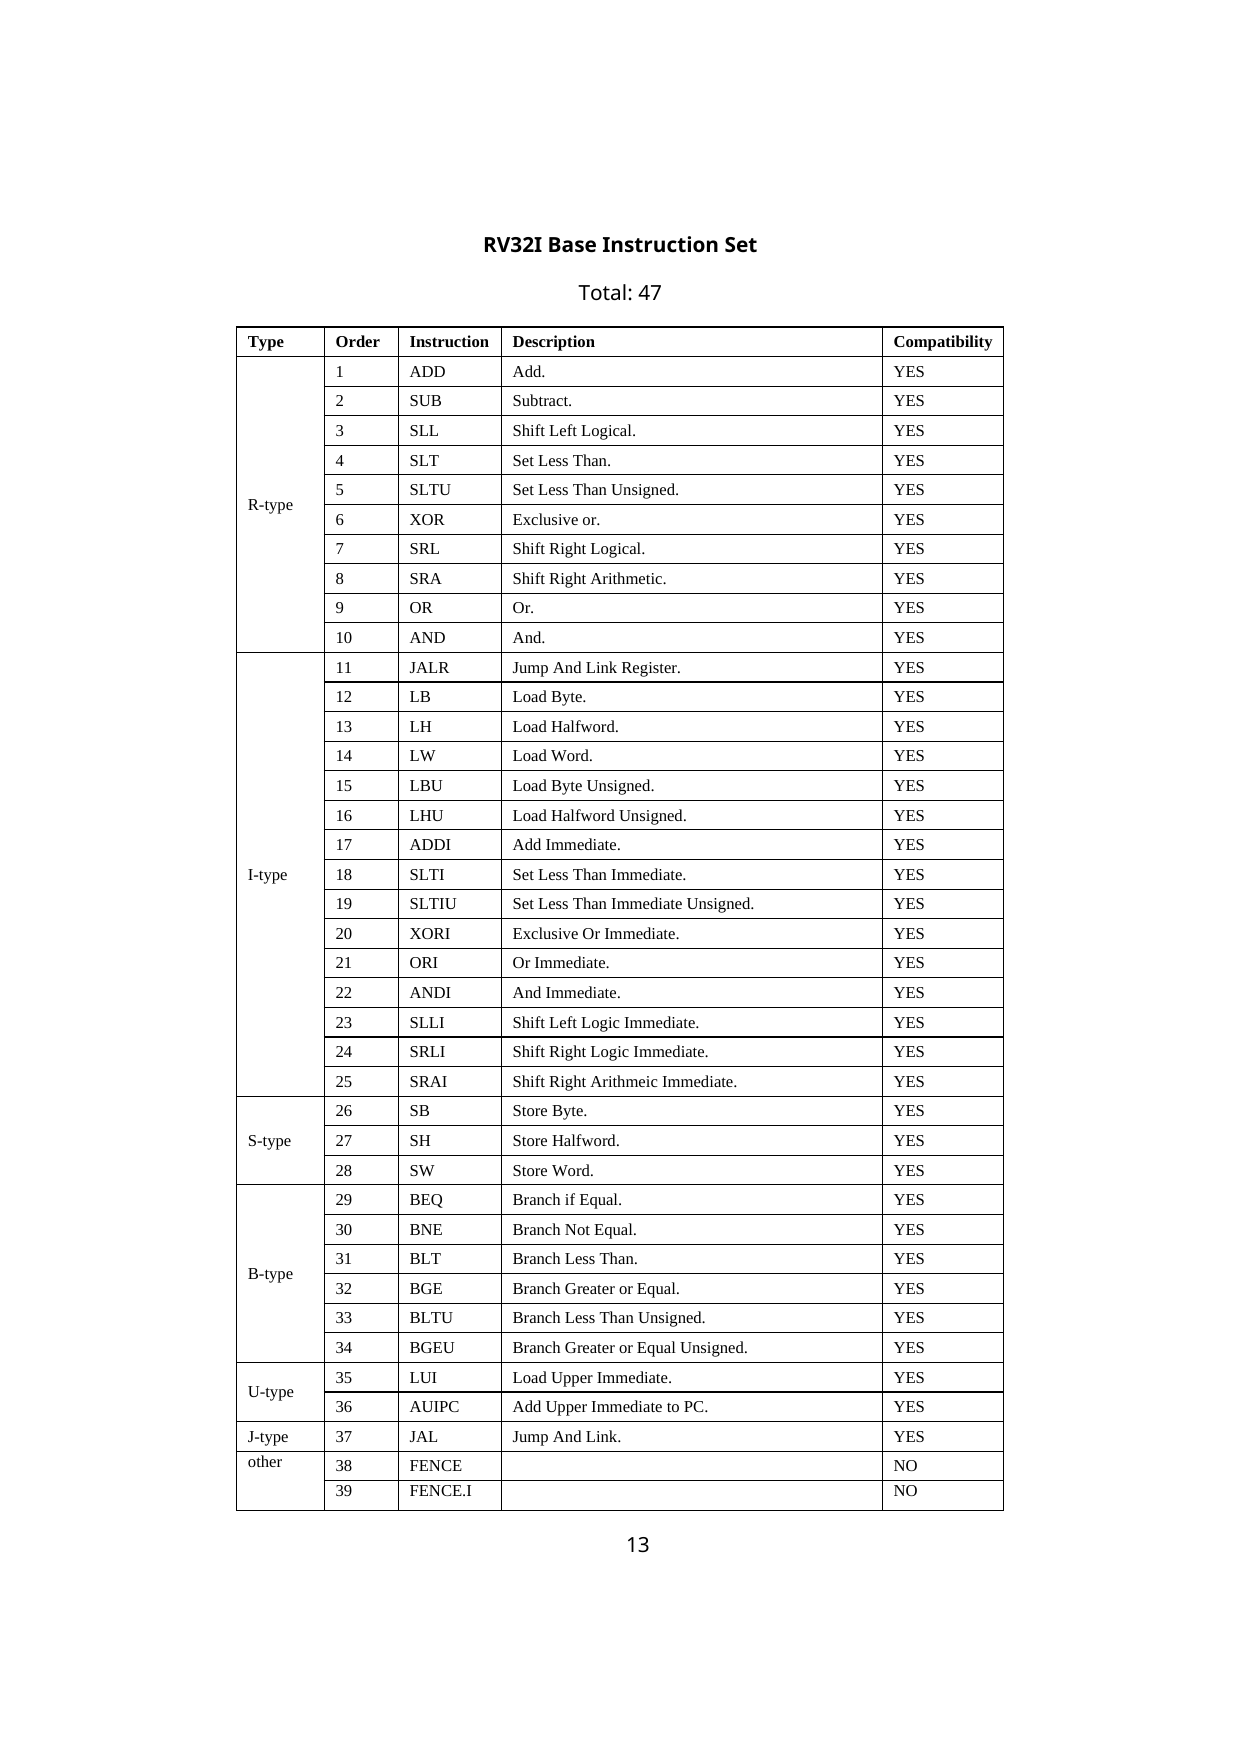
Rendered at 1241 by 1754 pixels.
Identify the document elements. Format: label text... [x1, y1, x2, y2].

table_cell YES [883, 1304, 1003, 1332]
table_header Description [502, 328, 882, 356]
table_cell ANDI [399, 978, 501, 1007]
table_cell 24 [325, 1038, 398, 1066]
table_cell Jump And Link Register. [502, 653, 882, 681]
table_cell SLLI [399, 1008, 501, 1036]
table_cell Branch Not Equal. [502, 1215, 882, 1243]
table_cell 25 [325, 1067, 398, 1096]
table_cell Set Less Than. [502, 446, 882, 474]
table_cell 5 [325, 475, 398, 504]
table_cell 18 [325, 860, 398, 888]
table_cell 28 [325, 1156, 398, 1184]
table_cell NO [883, 1481, 1003, 1510]
table_cell YES [883, 653, 1003, 681]
table_cell LW [399, 742, 501, 770]
table_cell BLTU [399, 1304, 501, 1332]
table_cell 23 [325, 1008, 398, 1036]
table_cell Branch Greater or Equal. [502, 1274, 882, 1303]
table_cell YES [883, 683, 1003, 711]
table_cell 20 [325, 919, 398, 948]
table_cell Load Word. [502, 742, 882, 770]
table_cell 8 [325, 564, 398, 593]
table_cell 31 [325, 1245, 398, 1273]
table_cell SLTI [399, 860, 501, 888]
table_cell And. [502, 623, 882, 652]
table_cell And Immediate. [502, 978, 882, 1007]
table_cell Shift Right Logical. [502, 535, 882, 563]
table_cell [502, 1452, 882, 1480]
table_cell LHU [399, 801, 501, 829]
table_cell NO [883, 1452, 1003, 1480]
table_cell Branch Less Than Unsigned. [502, 1304, 882, 1332]
table_cell FENCE [399, 1452, 501, 1480]
table_cell 17 [325, 830, 398, 859]
table_cell I-type [237, 653, 324, 1096]
table_cell Store Word. [502, 1156, 882, 1184]
table_cell 7 [325, 535, 398, 563]
table_cell YES [883, 505, 1003, 533]
table_cell YES [883, 1274, 1003, 1303]
table_cell YES [883, 357, 1003, 386]
table_cell LH [399, 712, 501, 741]
table_cell Or. [502, 594, 882, 622]
table_cell YES [883, 387, 1003, 415]
table_cell R-type [237, 357, 324, 652]
table_cell YES [883, 1008, 1003, 1036]
table_cell BEQ [399, 1185, 501, 1214]
table_cell YES [883, 1245, 1003, 1273]
table_cell YES [883, 771, 1003, 800]
table_cell LUI [399, 1363, 501, 1391]
table_cell 35 [325, 1363, 398, 1391]
table_cell 37 [325, 1422, 398, 1451]
table_cell 33 [325, 1304, 398, 1332]
table_cell OR [399, 594, 501, 622]
table_cell Shift Left Logic Immediate. [502, 1008, 882, 1036]
table_cell YES [883, 919, 1003, 948]
table_cell S-type [237, 1097, 324, 1184]
table_cell SLL [399, 416, 501, 445]
table_cell ADD [399, 357, 501, 386]
table_cell 34 [325, 1333, 398, 1362]
table_cell YES [883, 1097, 1003, 1125]
table_cell 10 [325, 623, 398, 652]
table_cell Load Halfword Unsigned. [502, 801, 882, 829]
table_cell 32 [325, 1274, 398, 1303]
table_cell JAL [399, 1422, 501, 1451]
table_cell Or Immediate. [502, 949, 882, 977]
table_cell FENCE.I [399, 1481, 501, 1510]
table_cell 15 [325, 771, 398, 800]
table_cell LBU [399, 771, 501, 800]
table_cell 27 [325, 1126, 398, 1155]
table_cell YES [883, 801, 1003, 829]
table_cell Shift Right Arithmetic. [502, 564, 882, 593]
table_cell 16 [325, 801, 398, 829]
table_cell YES [883, 1215, 1003, 1243]
table_cell Shift Left Logical. [502, 416, 882, 445]
table_cell SRL [399, 535, 501, 563]
table_cell 22 [325, 978, 398, 1007]
table_cell JALR [399, 653, 501, 681]
table_cell YES [883, 1126, 1003, 1155]
table_cell YES [883, 416, 1003, 445]
table_cell 21 [325, 949, 398, 977]
table_cell 30 [325, 1215, 398, 1243]
table_cell YES [883, 1422, 1003, 1451]
table_cell 3 [325, 416, 398, 445]
table_cell ADDI [399, 830, 501, 859]
table_cell Store Byte. [502, 1097, 882, 1125]
table_cell 6 [325, 505, 398, 533]
table_cell 1 [325, 357, 398, 386]
table_header Compatibility [883, 328, 1003, 356]
table_cell SLT [399, 446, 501, 474]
table_cell 39 [325, 1481, 398, 1510]
table_cell [502, 1481, 882, 1510]
table_header Type [237, 328, 324, 356]
table_cell 2 [325, 387, 398, 415]
table_cell YES [883, 1333, 1003, 1362]
table_cell J-type [237, 1422, 324, 1451]
table_cell YES [883, 1067, 1003, 1096]
table_cell BGE [399, 1274, 501, 1303]
table_cell YES [883, 623, 1003, 652]
table_cell Shift Right Logic Immediate. [502, 1038, 882, 1066]
table_cell YES [883, 712, 1003, 741]
table_cell Branch Less Than. [502, 1245, 882, 1273]
table_cell Subtract. [502, 387, 882, 415]
table_cell SRAI [399, 1067, 501, 1096]
table_cell SUB [399, 387, 501, 415]
table_cell Shift Right Arithmeic Immediate. [502, 1067, 882, 1096]
table_cell B-type [237, 1185, 324, 1362]
table_cell 38 [325, 1452, 398, 1480]
table_cell 14 [325, 742, 398, 770]
table_cell Add. [502, 357, 882, 386]
table_cell Add Immediate. [502, 830, 882, 859]
table_cell ORI [399, 949, 501, 977]
table_cell 4 [325, 446, 398, 474]
text Total: 47 [236, 278, 1004, 307]
table_cell YES [883, 978, 1003, 1007]
table_cell AND [399, 623, 501, 652]
table_cell YES [883, 446, 1003, 474]
table_cell BLT [399, 1245, 501, 1273]
table_cell YES [883, 1038, 1003, 1066]
table_cell 12 [325, 683, 398, 711]
table_header Order [325, 328, 398, 356]
table_cell 29 [325, 1185, 398, 1214]
table_cell XORI [399, 919, 501, 948]
table_cell SRLI [399, 1038, 501, 1066]
table_cell SB [399, 1097, 501, 1125]
table_cell YES [883, 742, 1003, 770]
table_cell 36 [325, 1393, 398, 1421]
table_cell Branch if Equal. [502, 1185, 882, 1214]
table_cell 19 [325, 890, 398, 918]
table_cell YES [883, 860, 1003, 888]
table_cell Exclusive Or Immediate. [502, 919, 882, 948]
table_cell YES [883, 949, 1003, 977]
table_cell Set Less Than Immediate. [502, 860, 882, 888]
table_cell YES [883, 535, 1003, 563]
table_cell SLTIU [399, 890, 501, 918]
table_cell 11 [325, 653, 398, 681]
table_cell SRA [399, 564, 501, 593]
table_cell YES [883, 1363, 1003, 1391]
table_cell YES [883, 594, 1003, 622]
table_cell YES [883, 890, 1003, 918]
table_cell U-type [237, 1363, 324, 1421]
table_cell YES [883, 1185, 1003, 1214]
table_cell other [237, 1452, 324, 1510]
table_cell 26 [325, 1097, 398, 1125]
table_cell LB [399, 683, 501, 711]
table_cell Set Less Than Immediate Unsigned. [502, 890, 882, 918]
table_cell Branch Greater or Equal Unsigned. [502, 1333, 882, 1362]
table_cell 13 [325, 712, 398, 741]
table_cell SLTU [399, 475, 501, 504]
table_cell Load Halfword. [502, 712, 882, 741]
table_cell Exclusive or. [502, 505, 882, 533]
table_cell AUIPC [399, 1393, 501, 1421]
table_cell YES [883, 564, 1003, 593]
table_cell SH [399, 1126, 501, 1155]
table_cell Load Byte. [502, 683, 882, 711]
table_cell BGEU [399, 1333, 501, 1362]
table_cell Jump And Link. [502, 1422, 882, 1451]
table_cell Set Less Than Unsigned. [502, 475, 882, 504]
table_cell YES [883, 1156, 1003, 1184]
table_header Instruction [399, 328, 501, 356]
table_cell YES [883, 830, 1003, 859]
table_cell YES [883, 475, 1003, 504]
text RV32I Base Instruction Set [236, 230, 1004, 259]
table_cell XOR [399, 505, 501, 533]
table_cell SW [399, 1156, 501, 1184]
table_cell 9 [325, 594, 398, 622]
table_cell Load Upper Immediate. [502, 1363, 882, 1391]
table_cell BNE [399, 1215, 501, 1243]
table_cell Add Upper Immediate to PC. [502, 1393, 882, 1421]
table_cell Store Halfword. [502, 1126, 882, 1155]
table_cell YES [883, 1393, 1003, 1421]
table_cell Load Byte Unsigned. [502, 771, 882, 800]
